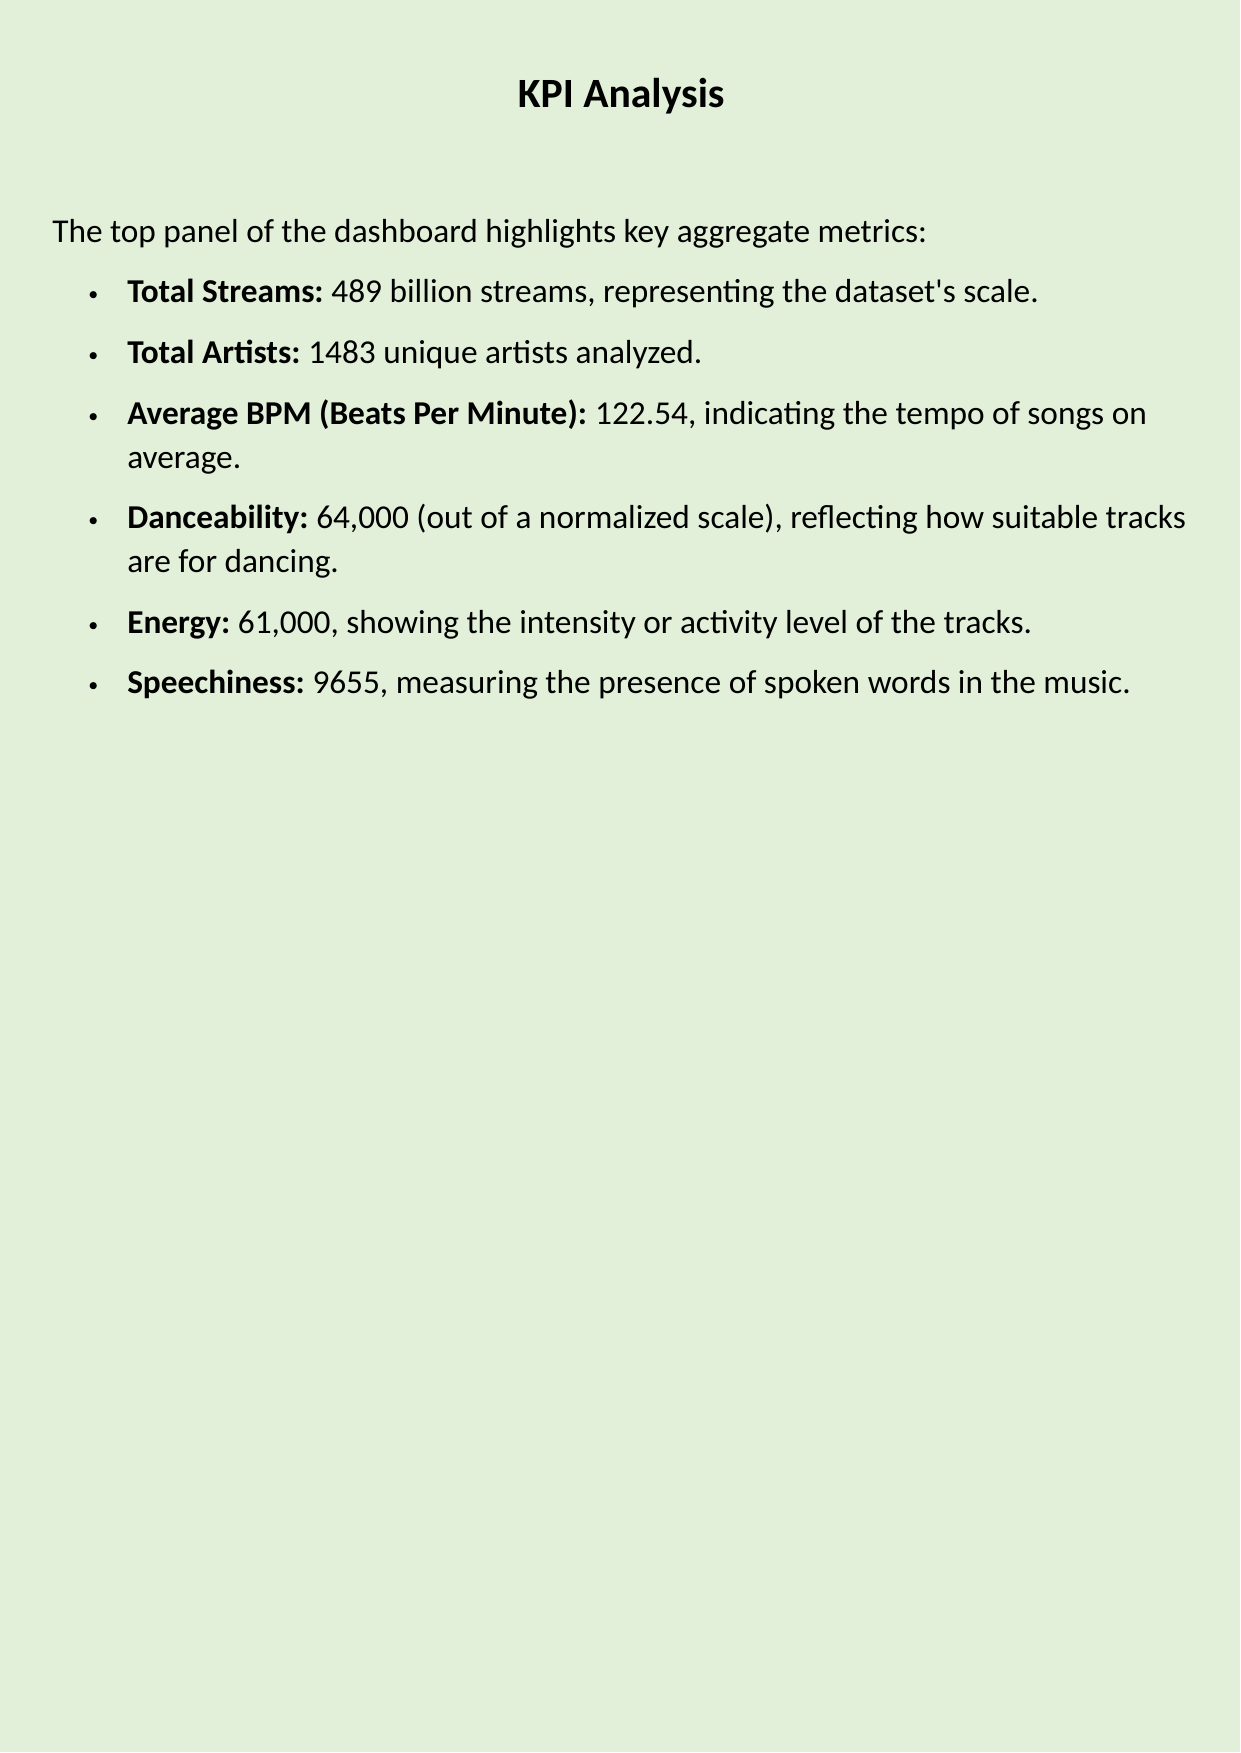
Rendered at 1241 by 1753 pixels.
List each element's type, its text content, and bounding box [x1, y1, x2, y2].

list Energy: 61,000, showing the intensity or activity level of the tracks. [89, 601, 1190, 642]
list Danceability: 64,000 (out of a normalized scale), reflecting how suitable tracks are for dancing. [89, 496, 1190, 581]
list Average BPM (Beats Per Minute): 122.54, indicating the tempo of songs on average. [89, 392, 1190, 476]
list Speechiness: 9655, measuring the presence of spoken words in the music. [89, 662, 1190, 702]
list Total Streams: 489 billion streams, representing the dataset's scale. [89, 271, 1190, 311]
text The top panel of the dashboard highlights key aggregate metrics: [52, 210, 1190, 251]
list Total Artists: 1483 unique artists analyzed. [89, 331, 1190, 372]
text KPI Analysis [52, 67, 1190, 118]
